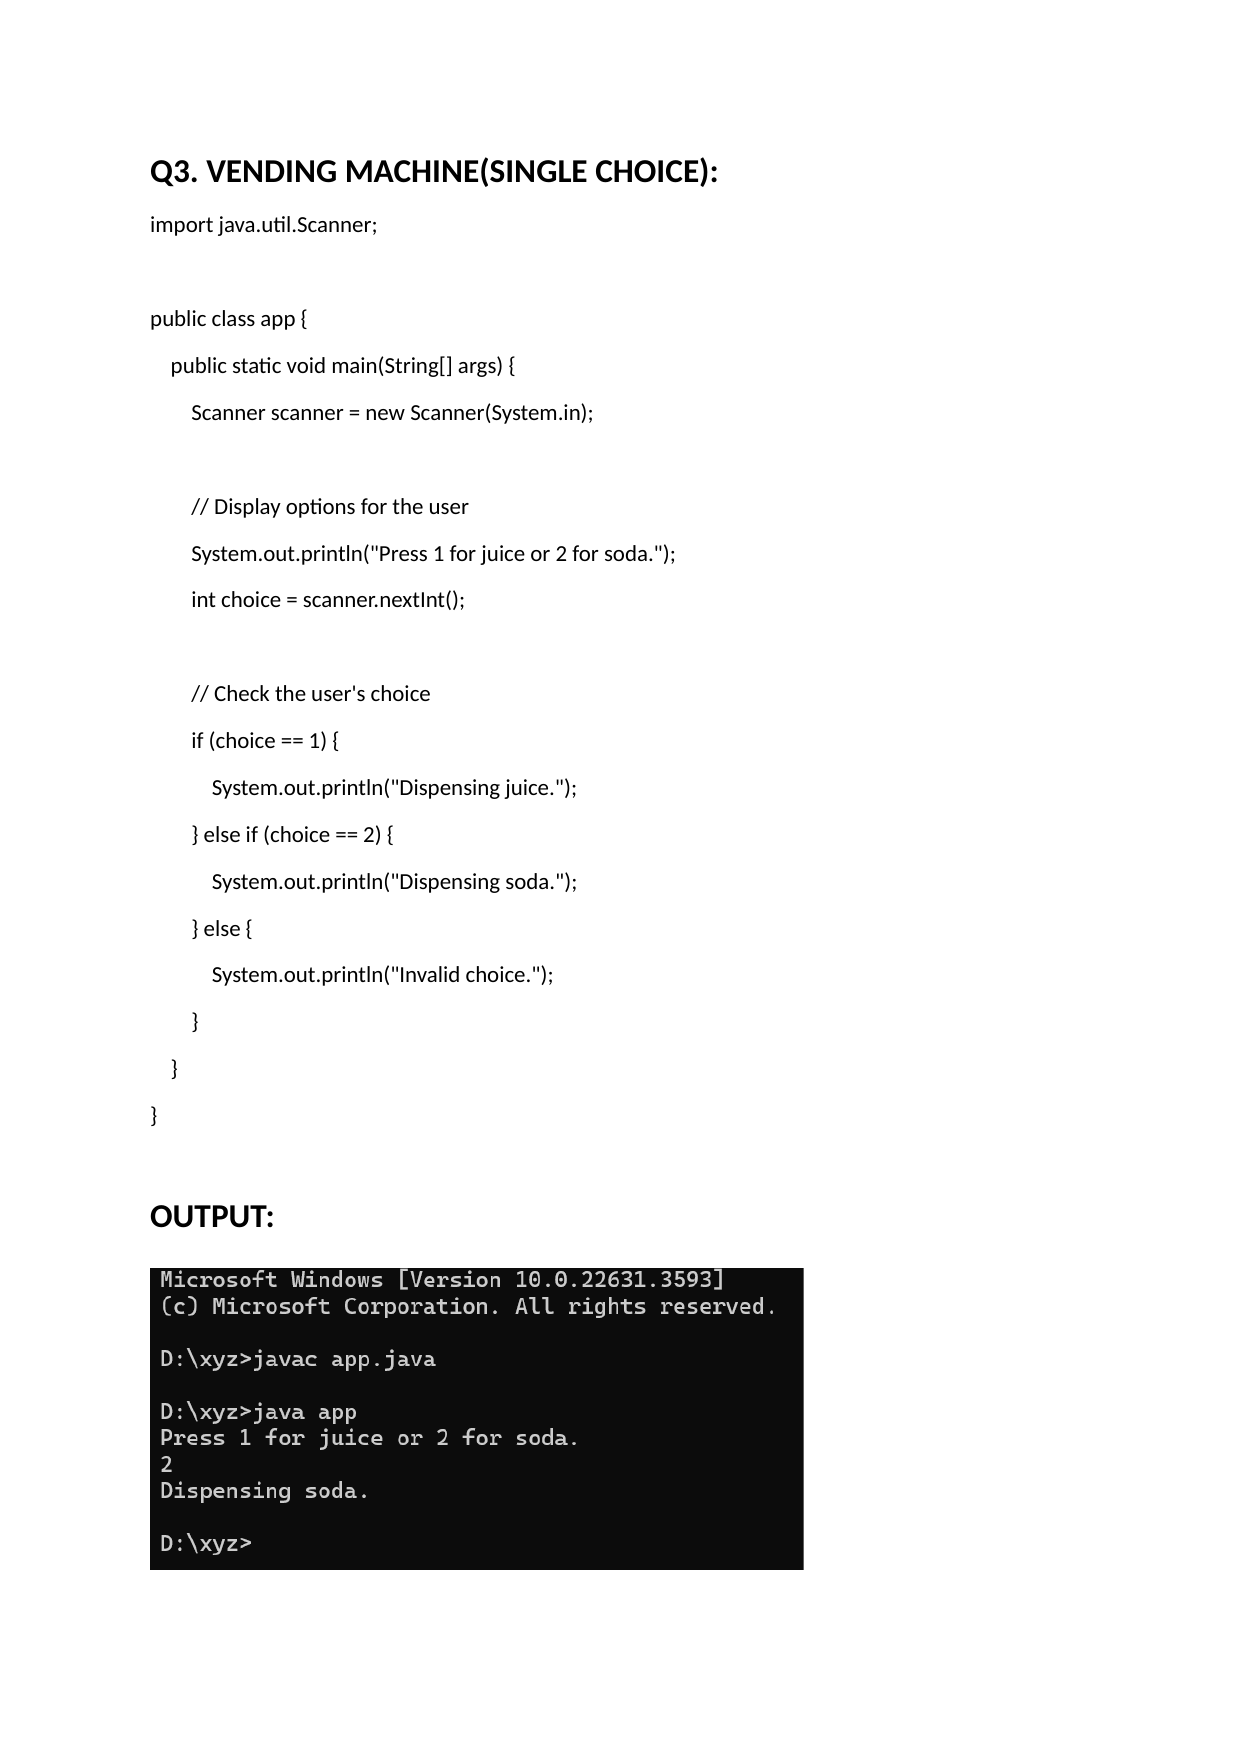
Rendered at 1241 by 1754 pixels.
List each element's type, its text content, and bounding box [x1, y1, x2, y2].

text System.out.println("Dispensing juice."); [150, 773, 1090, 801]
text OUTPUT: [150, 1195, 1090, 1236]
text // Display options for the user [150, 492, 1090, 520]
text } else { [150, 914, 1090, 942]
text public class app { [150, 304, 1090, 332]
text Q3. VENDING MACHINE(SINGLE CHOICE): [150, 150, 1090, 191]
text } [150, 1007, 1090, 1036]
text System.out.println("Invalid choice."); [150, 961, 1090, 989]
text System.out.println("Press 1 for juice or 2 for soda."); [150, 539, 1090, 567]
text if (choice == 1) { [150, 726, 1090, 754]
text Scanner scanner = new Scanner(System.in); [150, 398, 1090, 426]
text int choice = scanner.nextInt(); [150, 586, 1090, 614]
text } [150, 1101, 1090, 1129]
text System.out.println("Dispensing soda."); [150, 867, 1090, 895]
picture [150, 1268, 804, 1570]
text } [150, 1054, 1090, 1082]
text } else if (choice == 2) { [150, 820, 1090, 848]
text public static void main(String[] args) { [150, 351, 1090, 379]
text import java.util.Scanner; [150, 211, 1090, 239]
text // Check the user's choice [150, 679, 1090, 707]
